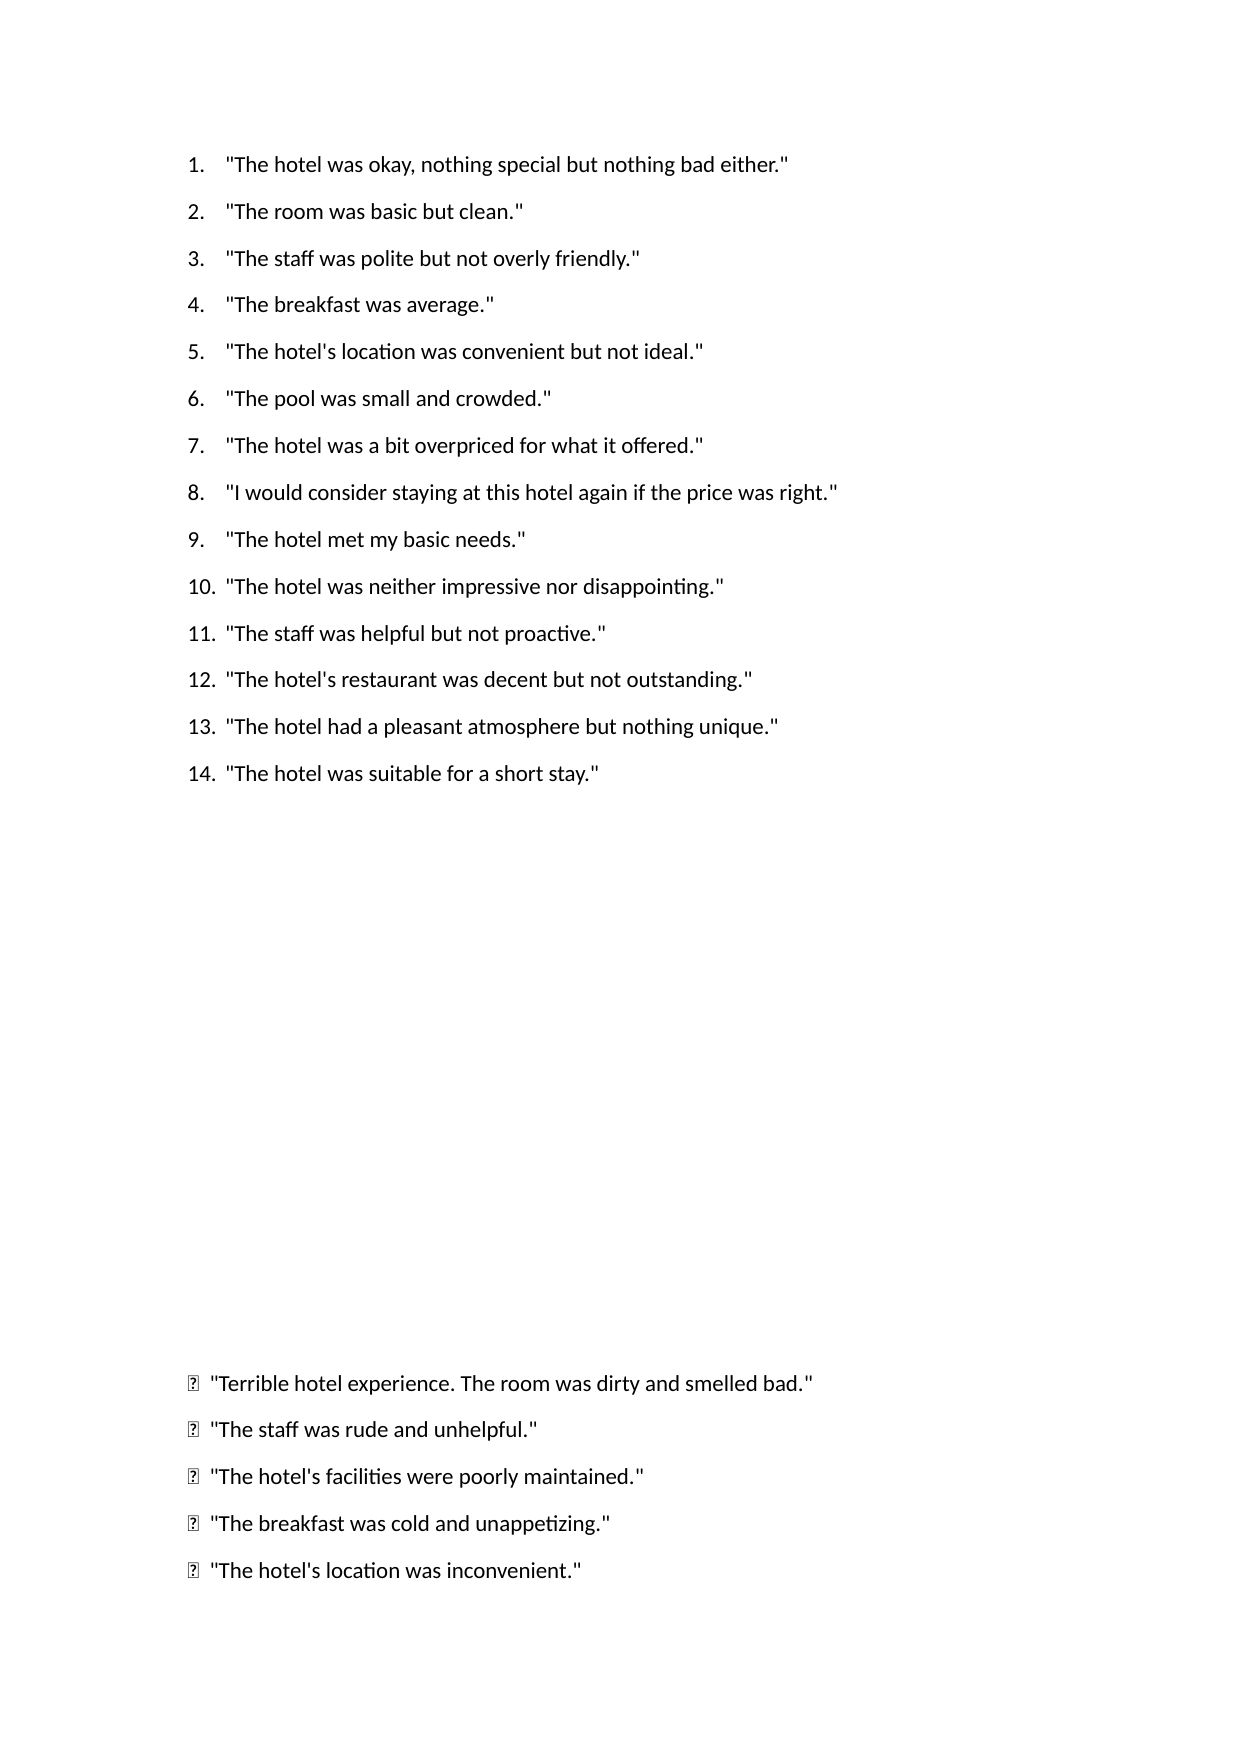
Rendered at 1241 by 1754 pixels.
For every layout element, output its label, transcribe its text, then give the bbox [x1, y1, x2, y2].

list "The breakfast was average." [187, 291, 1090, 319]
list "The hotel was suitable for a short stay." [187, 759, 1090, 787]
text  "Terrible hotel experience. The room was dirty and smelled bad." [187, 1369, 1090, 1397]
list "I would consider staying at this hotel again if the price was right." [187, 478, 1090, 506]
list "The pool was small and crowded." [187, 384, 1090, 412]
list "The hotel was a bit overpriced for what it offered." [187, 431, 1090, 459]
list "The hotel's restaurant was decent but not outstanding." [187, 666, 1090, 694]
text  "The hotel's facilities were poorly maintained." [187, 1462, 1090, 1491]
list "The hotel was neither impressive nor disappointing." [187, 572, 1090, 600]
list "The hotel met my basic needs." [187, 525, 1090, 553]
text  "The staff was rude and unhelpful." [187, 1416, 1090, 1444]
list "The staff was polite but not overly friendly." [187, 244, 1090, 272]
list "The room was basic but clean." [187, 197, 1090, 225]
text  "The hotel's location was inconvenient." [187, 1556, 1090, 1584]
list "The hotel's location was convenient but not ideal." [187, 337, 1090, 366]
list "The hotel had a pleasant atmosphere but nothing unique." [187, 712, 1090, 741]
list "The hotel was okay, nothing special but nothing bad either." [187, 150, 1090, 178]
list "The staff was helpful but not proactive." [187, 619, 1090, 647]
text  "The breakfast was cold and unappetizing." [187, 1509, 1090, 1537]
